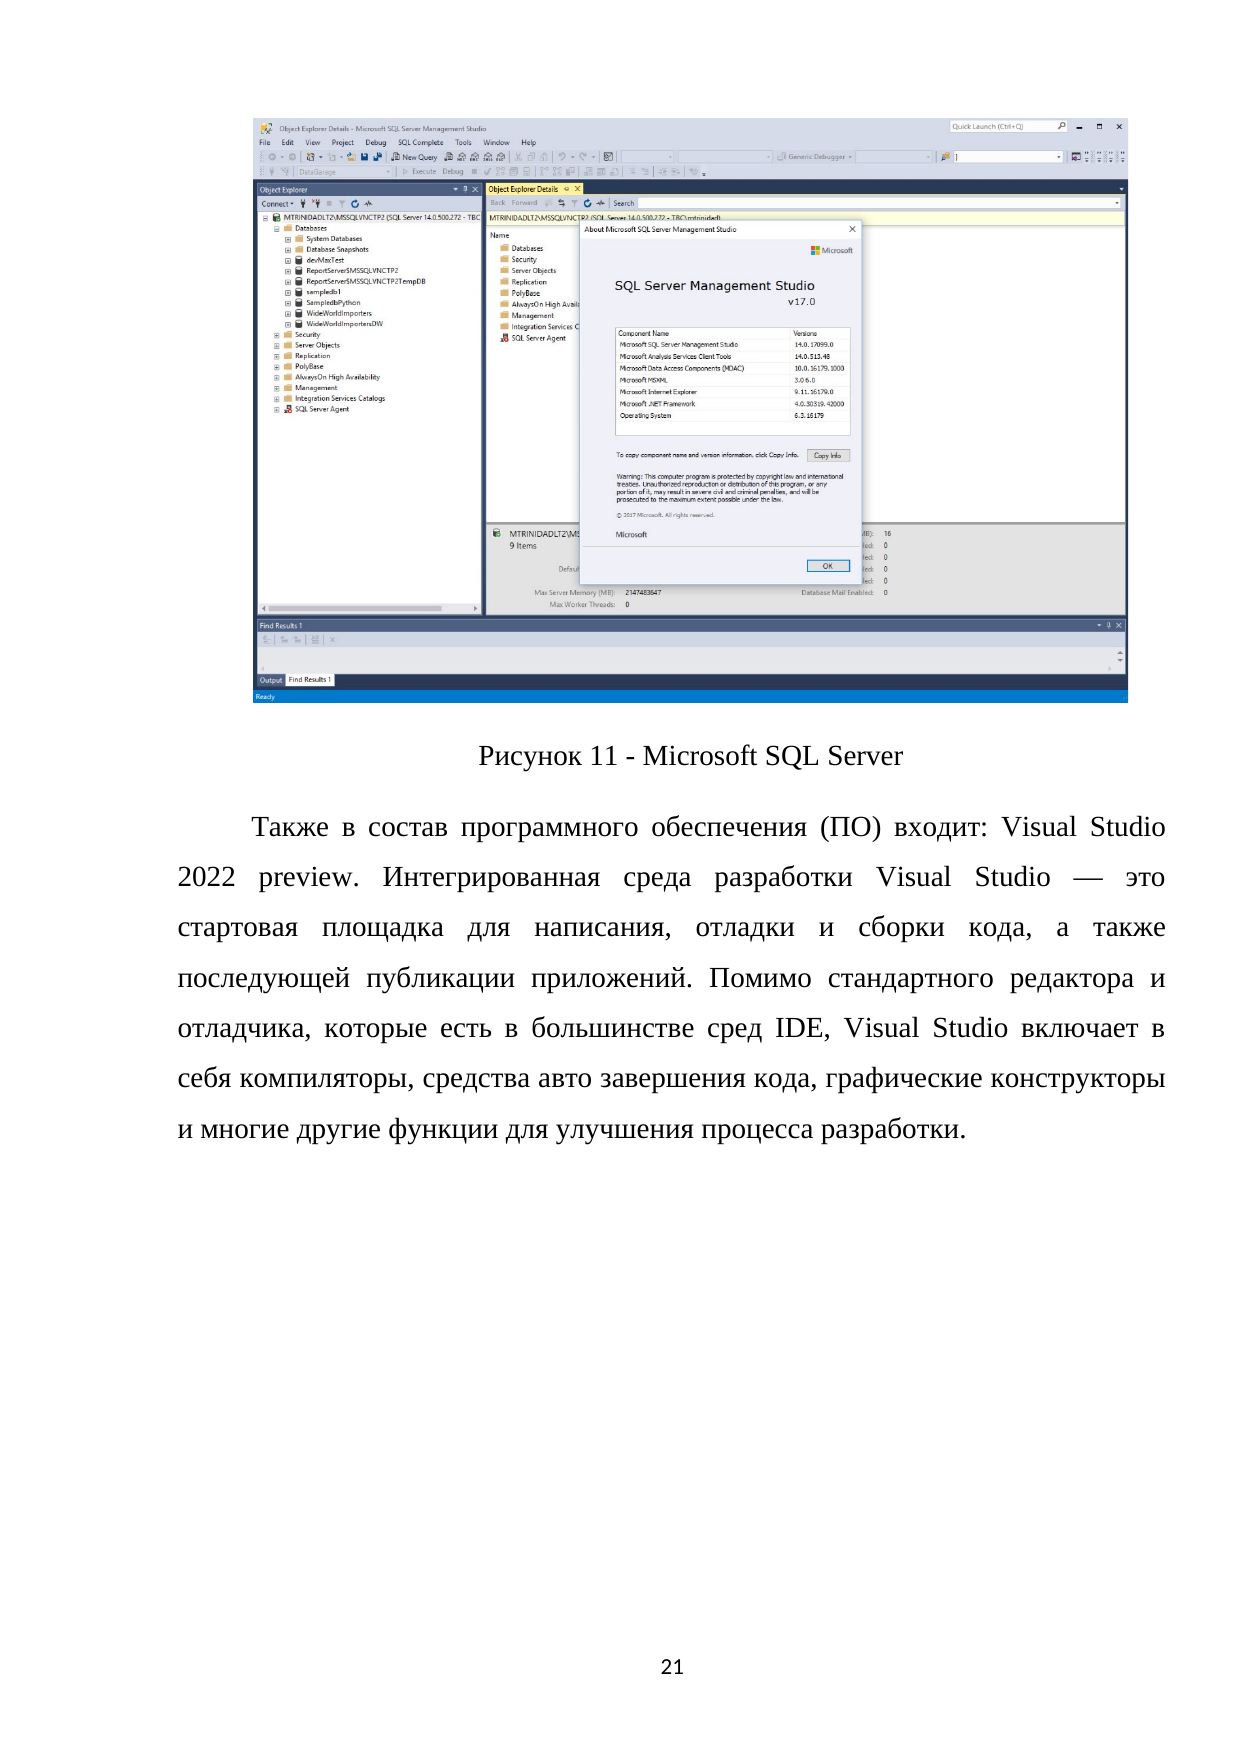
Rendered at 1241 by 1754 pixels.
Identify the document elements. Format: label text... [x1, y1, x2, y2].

text Также в состав программного обеспечения (ПО) входит: Visual Studio 2022 prеviеw. Интегрированная среда разработки Visual Studio — это стартовая площадка для написания, отладки и сборки кода, а также последующей публикации приложений. Помимо стандартного редактора и отладчика, которые есть в большинстве сред IDE, Visual Studio включает в себя компиляторы, средства авто завершения кода, графические конструкторы и многие другие функции для улучшения процесса разработки. [177, 809, 1167, 1144]
picture [253, 118, 1129, 703]
text Рисунок 11 - Microsoft SQL Server [215, 738, 1167, 771]
